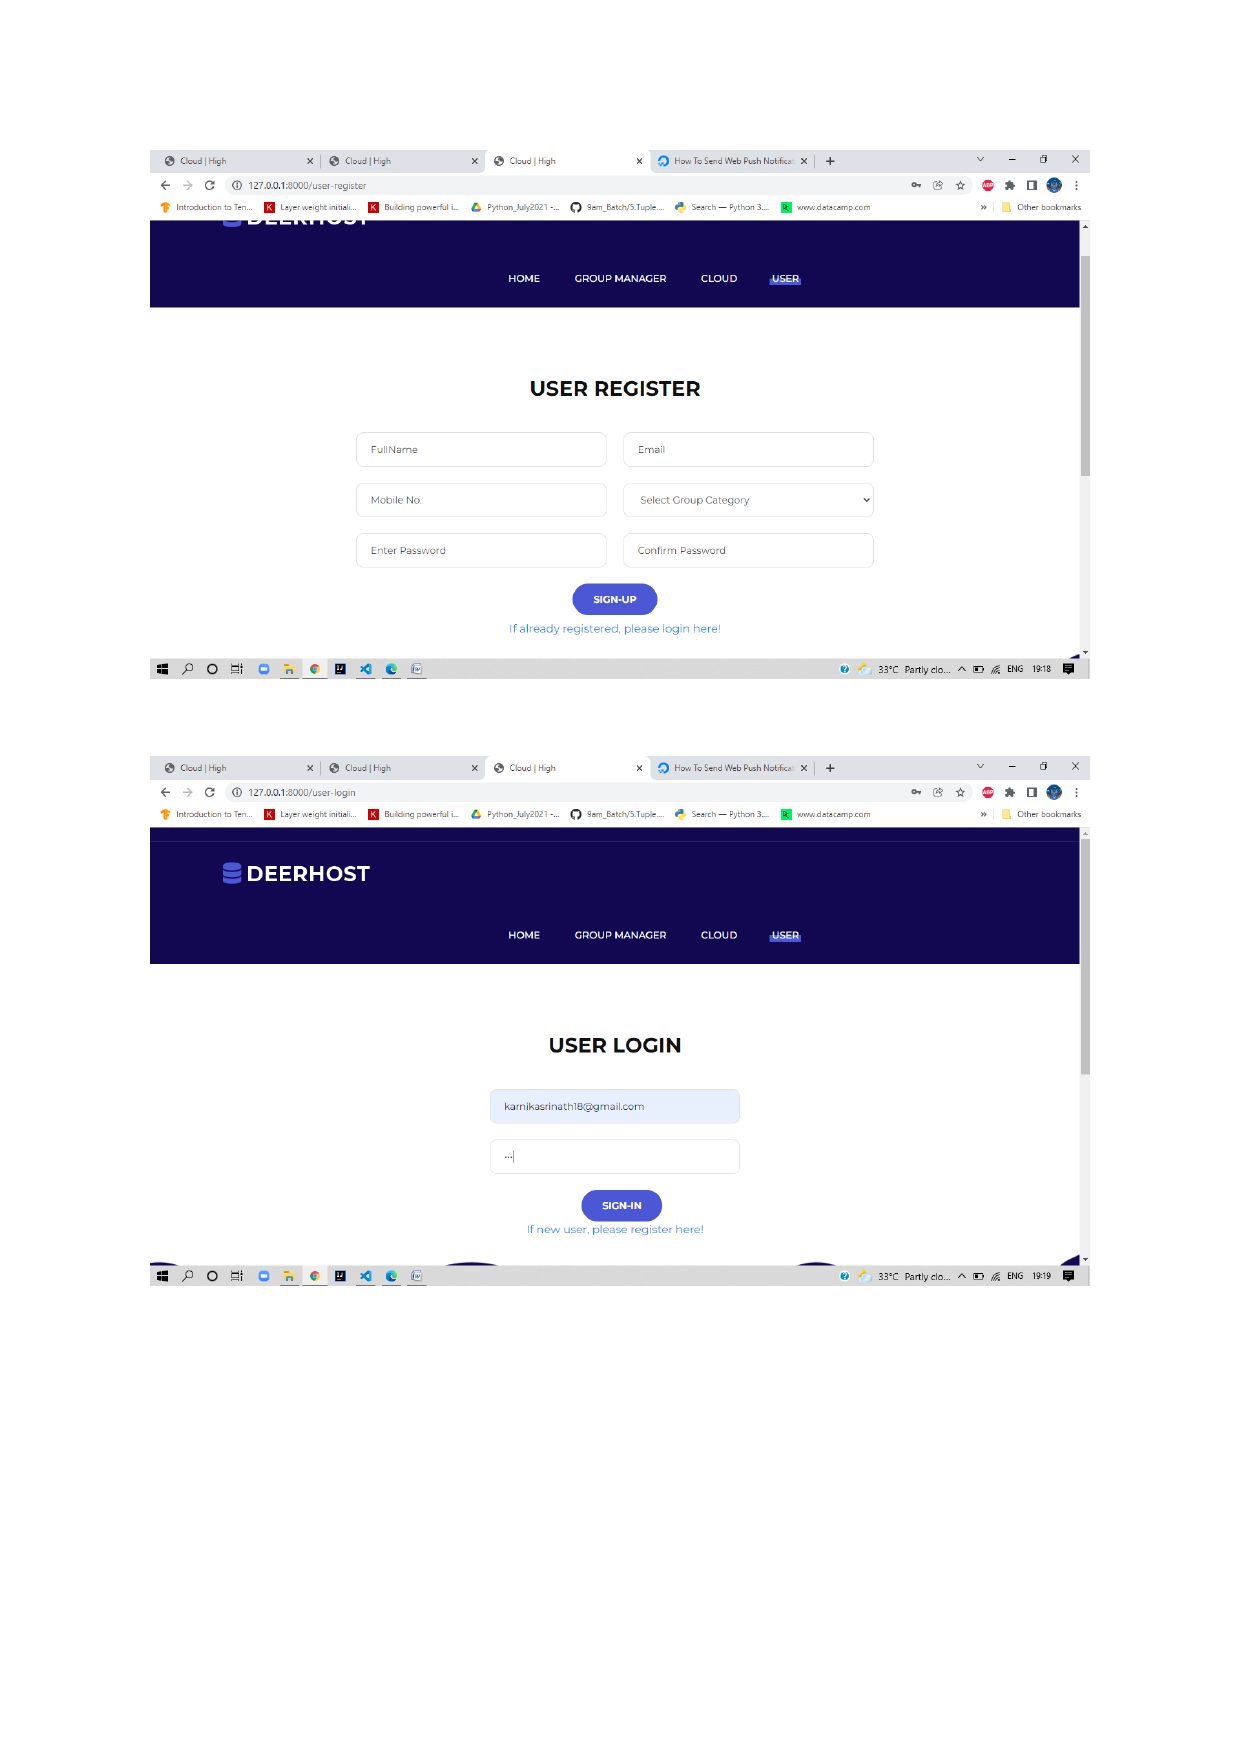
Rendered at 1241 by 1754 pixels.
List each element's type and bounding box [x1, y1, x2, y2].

picture [150, 150, 1091, 679]
picture [150, 756, 1091, 1286]
